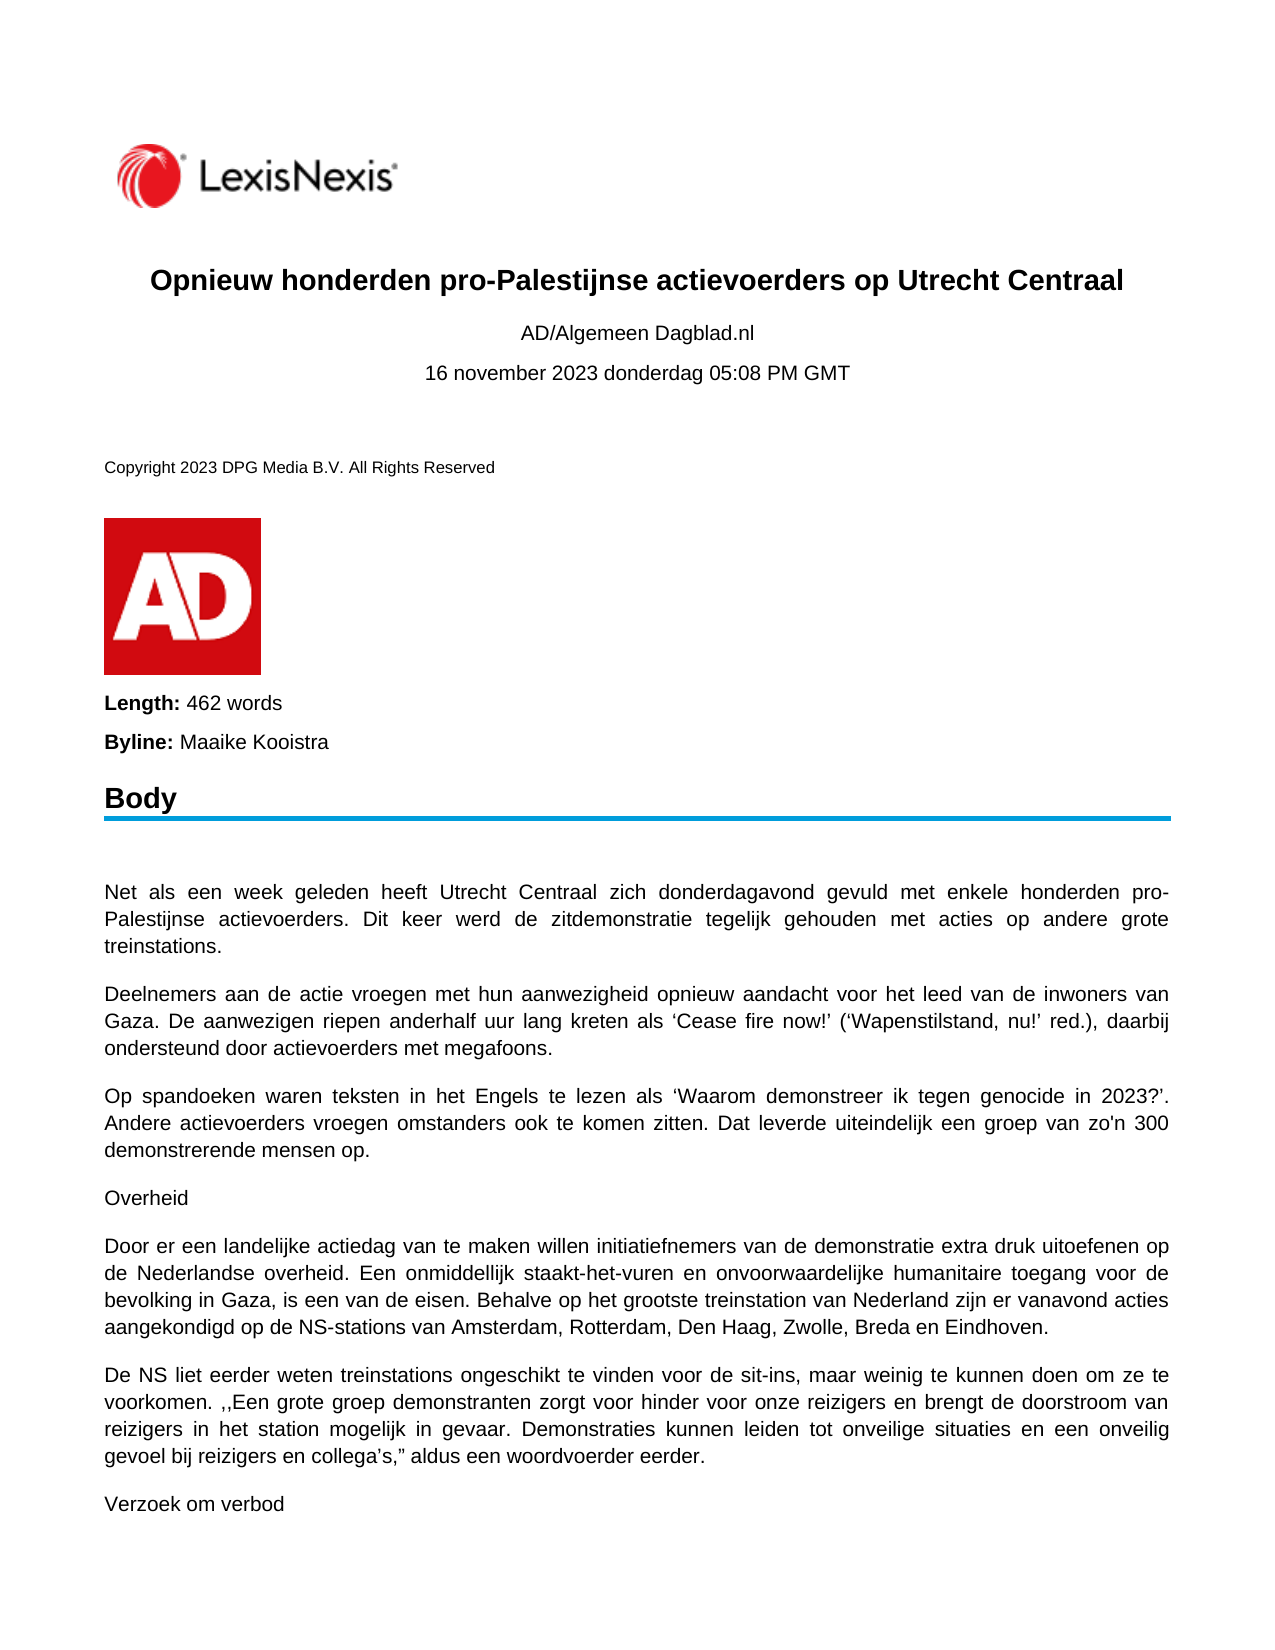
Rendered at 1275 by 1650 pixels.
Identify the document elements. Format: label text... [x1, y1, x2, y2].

picture [104, 518, 261, 675]
text Net als een week geleden heeft Utrecht Centraal zich donderdagavond gevuld met enkele honderden pro-Palestijnse actievoerders. Dit keer werd de zitdemonstratie tegelijk gehouden met acties op andere grote treinstations. [104, 877, 1171, 958]
text Verzoek om verbod [104, 1489, 1171, 1516]
text AD/Algemeen Dagblad.nl [104, 318, 1171, 345]
text Op spandoeken waren teksten in het Engels te lezen als ‘Waarom demonstreer ik tegen genocide in 2023?’. Andere actievoerders vroegen omstanders ook te komen zitten. Dat leverde uiteindelijk een groep van zo'n 300 demonstrerende mensen op. [104, 1081, 1171, 1162]
text Copyright 2023 DPG Media B.V. All Rights Reserved [104, 426, 1171, 477]
picture [104, 144, 412, 208]
subtitle Opnieuw honderden pro-Palestijnse actievoerders op Utrecht Centraal [104, 261, 1171, 297]
text Length: 462 words [104, 687, 1171, 714]
text Door er een landelijke actiedag van te maken willen initiatiefnemers van de demonstratie extra druk uitoefenen op de Nederlandse overheid. Een onmiddellijk staakt-het-vuren en onvoorwaardelijke humanitaire toegang voor de bevolking in Gaza, is een van de eisen. Behalve op het grootste treinstation van Nederland zijn er vanavond acties aangekondigd op de NS-stations van Amsterdam, Rotterdam, Den Haag, Zwolle, Breda en Eindhoven. [104, 1231, 1171, 1339]
text Byline: Maaike Kooistra [104, 727, 1171, 754]
text De NS liet eerder weten treinstations ongeschikt te vinden voor de sit-ins, maar weinig te kunnen doen om ze te voorkomen. ,,Een grote groep demonstranten zorgt voor hinder voor onze reizigers en brengt de doorstroom van reizigers in het station mogelijk in gevaar. Demonstraties kunnen leiden tot onveilige situaties en een onveilig gevoel bij reizigers en collega’s,” aldus een woordvoerder eerder. [104, 1360, 1171, 1468]
text 16 november 2023 donderdag 05:08 PM GMT [104, 357, 1171, 384]
text Deelnemers aan de actie vroegen met hun aanwezigheid opnieuw aandacht voor het leed van de inwoners van Gaza. De aanwezigen riepen anderhalf uur lang kreten als ‘Cease fire now!’ (‘Wapenstilstand, nu!’ red.), daarbij ondersteund door actievoerders met megafoons. [104, 979, 1171, 1060]
text Overheid [104, 1183, 1171, 1210]
text Body [104, 779, 1171, 814]
